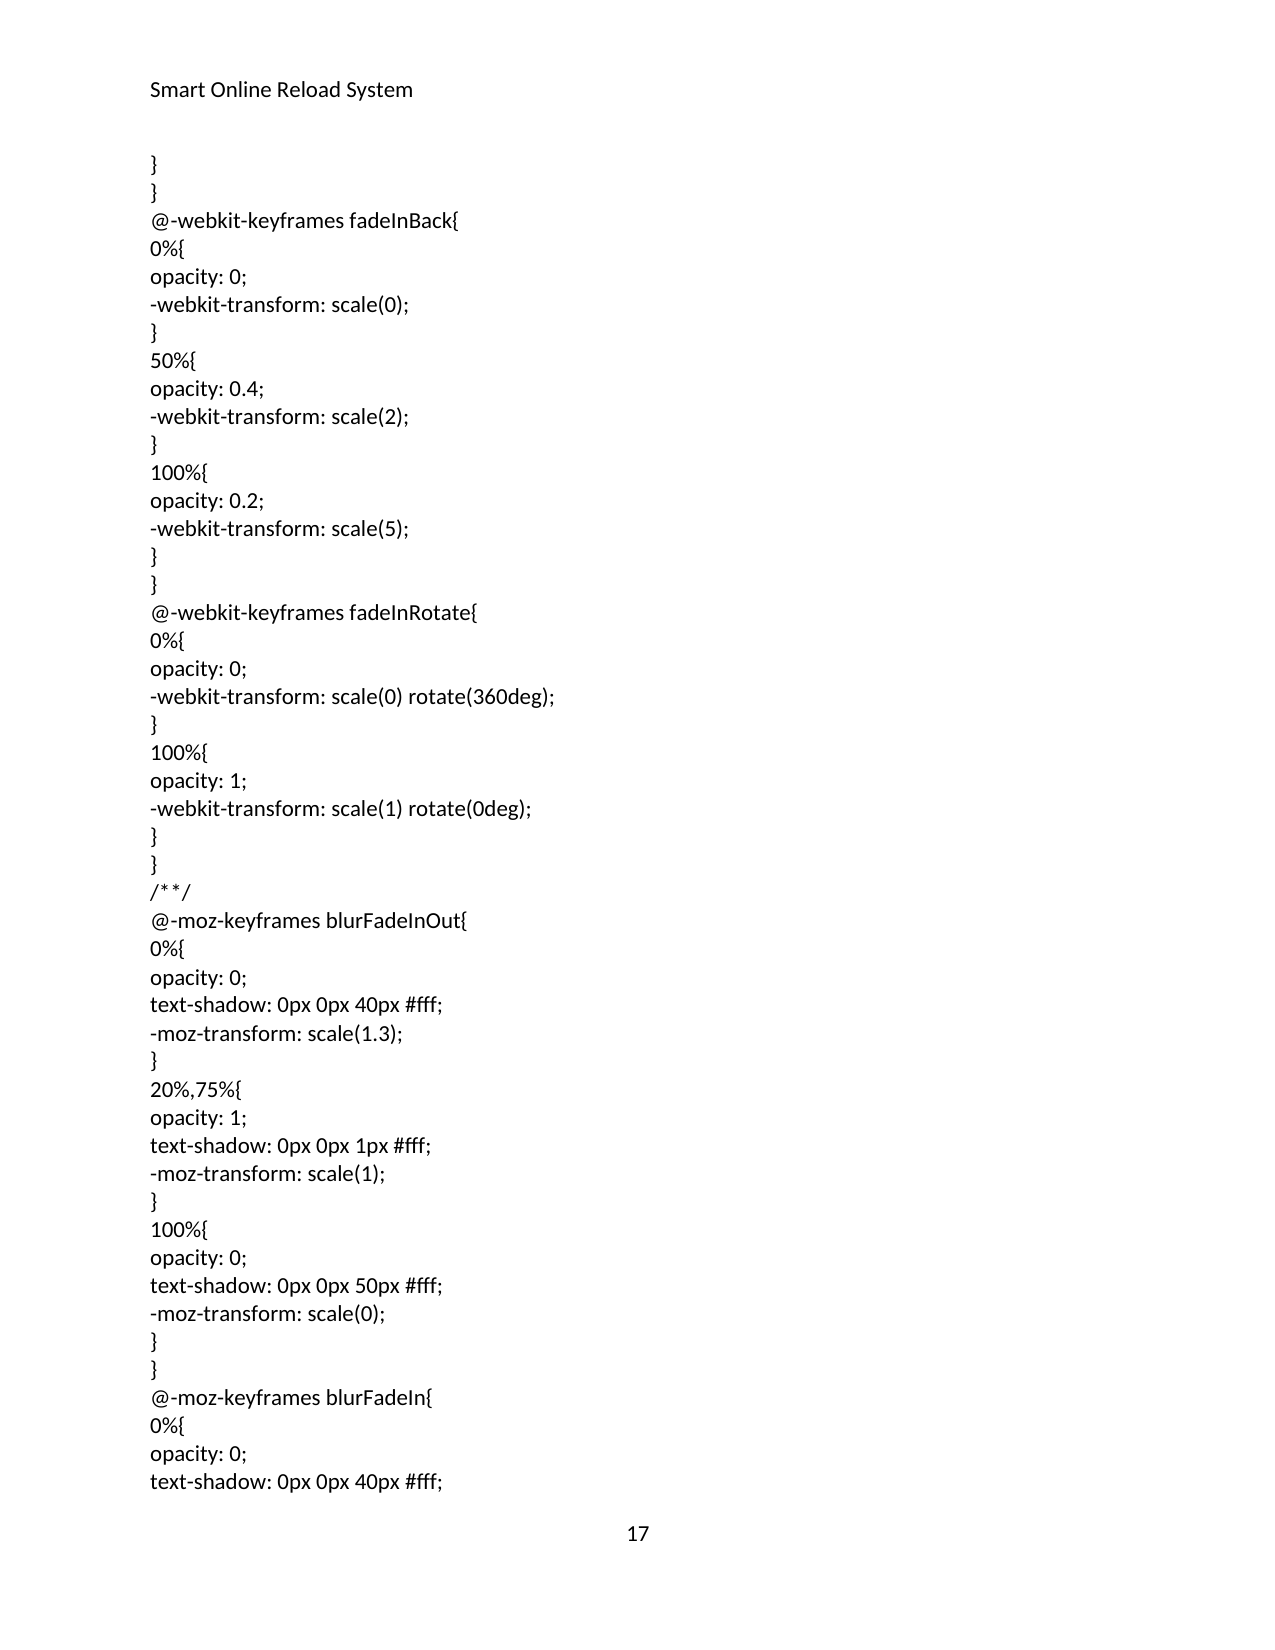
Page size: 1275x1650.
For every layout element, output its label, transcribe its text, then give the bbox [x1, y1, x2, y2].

text -webkit-transform: scale(0) rotate(360deg); [150, 682, 1125, 710]
text text-shadow: 0px 0px 50px #fff; [150, 1271, 1125, 1299]
text } [150, 1047, 1125, 1075]
text @-moz-keyframes blurFadeInOut{ [150, 907, 1125, 934]
text } [150, 851, 1125, 878]
text opacity: 0.2; [150, 486, 1125, 514]
text -moz-transform: scale(1); [150, 1159, 1125, 1187]
text opacity: 1; [150, 766, 1125, 794]
text -webkit-transform: scale(2); [150, 402, 1125, 430]
text } [150, 542, 1125, 570]
text /**/ [150, 878, 1125, 907]
text opacity: 0.4; [150, 374, 1125, 402]
text opacity: 0; [150, 1243, 1125, 1271]
text 0%{ [150, 626, 1125, 654]
text opacity: 0; [150, 963, 1125, 991]
text } [150, 710, 1125, 738]
text text-shadow: 0px 0px 40px #fff; [150, 991, 1125, 1019]
text } [150, 1327, 1125, 1355]
text } [150, 570, 1125, 598]
text 100%{ [150, 738, 1125, 766]
text opacity: 0; [150, 1439, 1125, 1467]
text opacity: 1; [150, 1103, 1125, 1131]
text 50%{ [150, 346, 1125, 374]
text 20%,75%{ [150, 1075, 1125, 1103]
text text-shadow: 0px 0px 40px #fff; [150, 1467, 1125, 1495]
text 100%{ [150, 458, 1125, 486]
text 0%{ [150, 934, 1125, 963]
text } [150, 1187, 1125, 1215]
text @-webkit-keyframes fadeInBack{ [150, 206, 1125, 234]
text opacity: 0; [150, 262, 1125, 290]
text 0%{ [150, 1411, 1125, 1439]
text -moz-transform: scale(1.3); [150, 1019, 1125, 1047]
text } [150, 822, 1125, 851]
text @-moz-keyframes blurFadeIn{ [150, 1383, 1125, 1411]
text -moz-transform: scale(0); [150, 1299, 1125, 1327]
text 100%{ [150, 1215, 1125, 1243]
text } [150, 430, 1125, 458]
text -webkit-transform: scale(5); [150, 514, 1125, 542]
text -webkit-transform: scale(0); [150, 290, 1125, 318]
text -webkit-transform: scale(1) rotate(0deg); [150, 794, 1125, 822]
text 0%{ [150, 234, 1125, 262]
text } [150, 1355, 1125, 1383]
text } [150, 150, 1125, 178]
text text-shadow: 0px 0px 1px #fff; [150, 1131, 1125, 1159]
text } [150, 318, 1125, 346]
text @-webkit-keyframes fadeInRotate{ [150, 598, 1125, 626]
text } [150, 178, 1125, 206]
text opacity: 0; [150, 654, 1125, 682]
